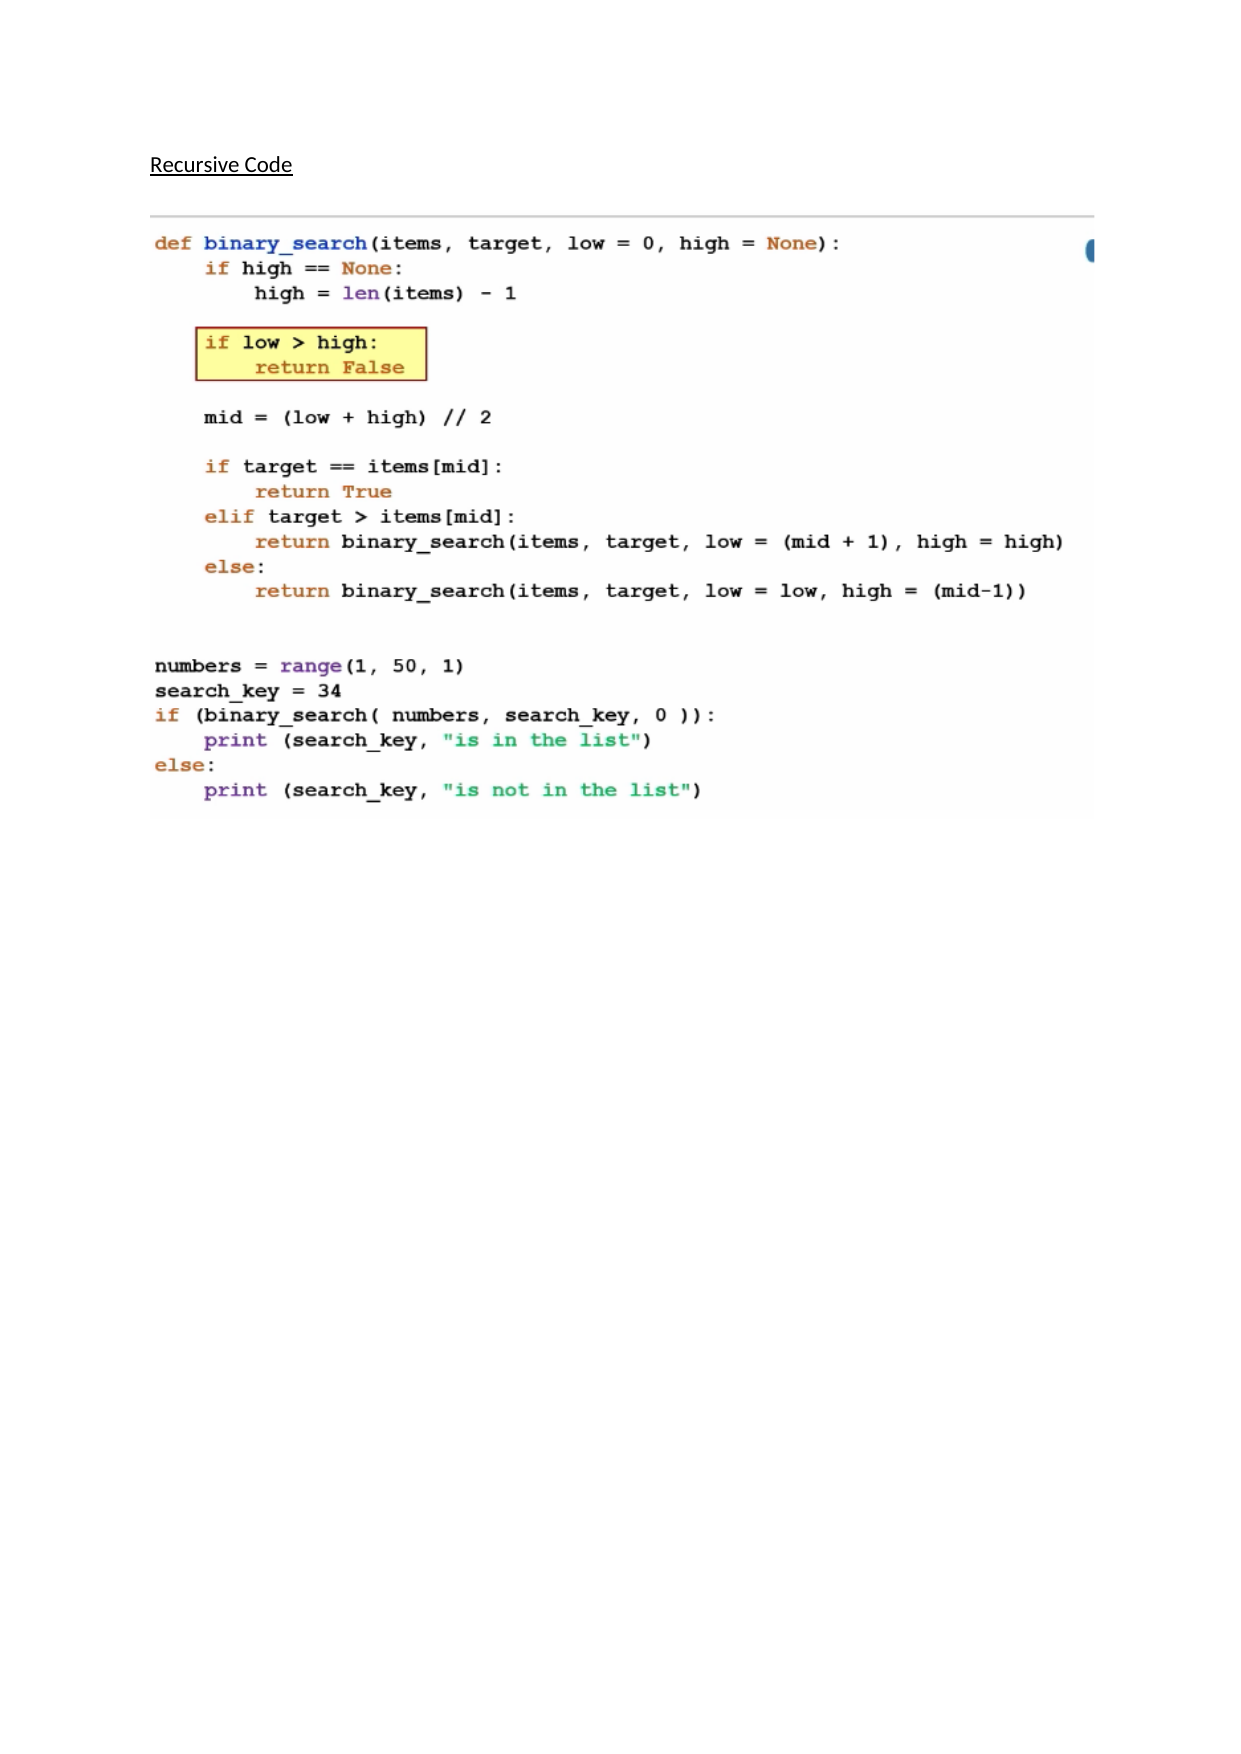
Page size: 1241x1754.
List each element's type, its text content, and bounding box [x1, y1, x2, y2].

picture [150, 210, 1095, 819]
text Recursive Code [150, 150, 1090, 178]
